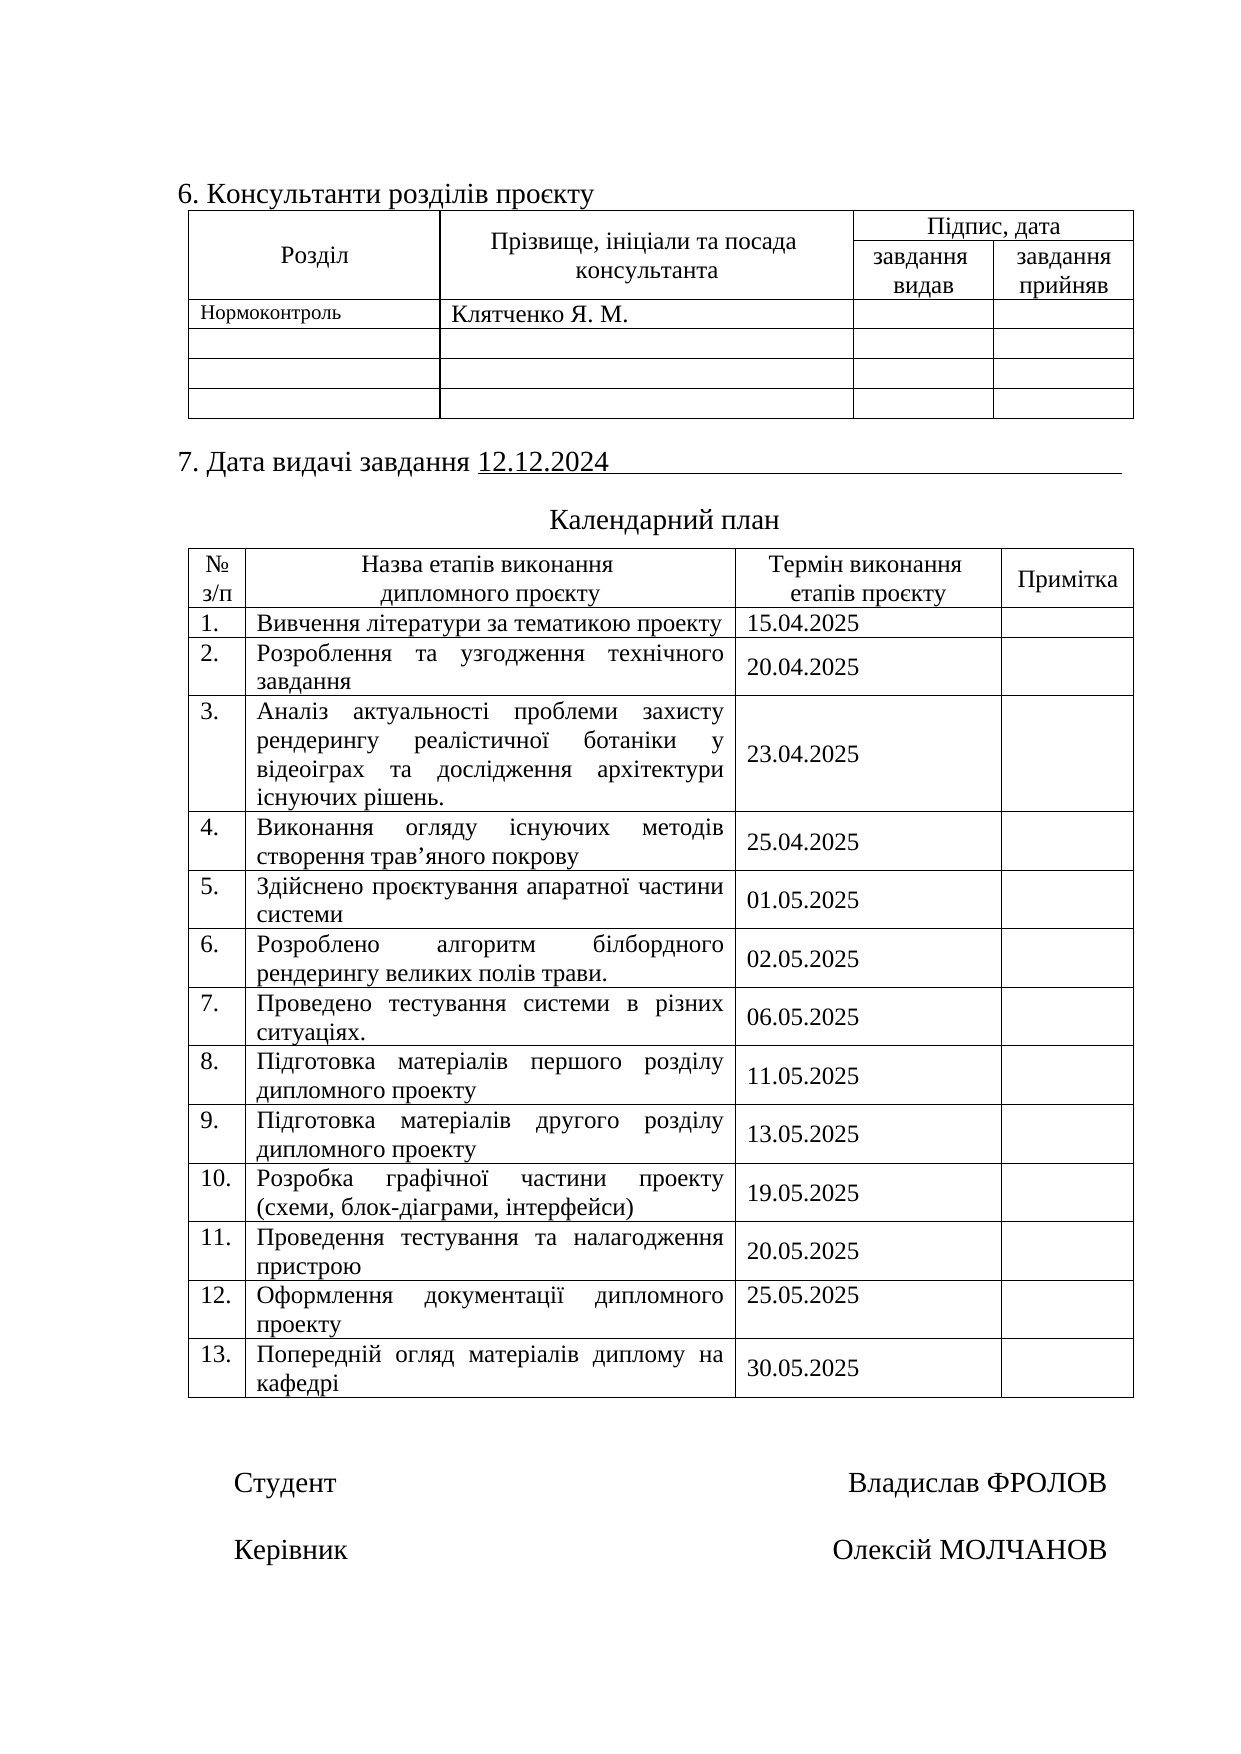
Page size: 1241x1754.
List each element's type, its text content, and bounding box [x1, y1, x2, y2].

table_cell [994, 389, 1133, 418]
table_cell 06.05.2025 [736, 988, 1001, 1045]
table_cell [1002, 1339, 1133, 1397]
table_cell 20.04.2025 [736, 638, 1001, 695]
table_cell 25.04.2025 [736, 812, 1001, 870]
table_cell Підготовка матеріалів першого розділу дипломного проекту [246, 1046, 735, 1104]
table_cell [1002, 929, 1133, 987]
table_cell [441, 389, 853, 418]
table_cell [1002, 1222, 1133, 1279]
table_cell [1002, 1105, 1133, 1162]
table_cell Аналіз актуальності проблеми захисту рендерингу реалістичної ботаніки у відеоіграх та дослідження архітектури існуючих рішень. [246, 696, 735, 811]
table_cell [854, 389, 993, 418]
table_cell 6. [189, 929, 245, 987]
table_cell [854, 329, 993, 358]
table_cell [1002, 696, 1133, 811]
table_header Назва етапів виконання дипломного проєкту [246, 549, 735, 607]
table_cell Підготовка матеріалів другого розділу дипломного проекту [246, 1105, 735, 1162]
table_cell 13. [189, 1339, 245, 1397]
table_cell 20.05.2025 [736, 1222, 1001, 1279]
table_header Підпис, дата [854, 211, 1133, 240]
table_cell [1002, 638, 1133, 695]
table_cell [994, 300, 1133, 328]
text Студент Владислав ФРОЛОВ [233, 1465, 1152, 1498]
table_cell Розроблено алгоритм білбордного рендерингу великих полів трави. [246, 929, 735, 987]
table_cell [441, 329, 853, 358]
table_cell Проведення тестування та налагодження пристрою [246, 1222, 735, 1279]
text Календарний план [177, 502, 1152, 536]
table_cell [854, 300, 993, 328]
table_cell 1. [189, 608, 245, 637]
table_cell [1002, 1164, 1133, 1221]
table_cell 2. [189, 638, 245, 695]
table_cell [1002, 988, 1133, 1045]
table_cell 7. [189, 988, 245, 1045]
table_cell [441, 359, 853, 388]
table_cell Розроблення та узгодження технічного завдання [246, 638, 735, 695]
text Керівник Олексій МОЛЧАНОВ [233, 1532, 1152, 1565]
table_cell [189, 359, 439, 388]
table_cell 11.05.2025 [736, 1046, 1001, 1104]
table_cell 11. [189, 1222, 245, 1279]
table_cell завдання прийняв [994, 241, 1133, 298]
table_cell [994, 359, 1133, 388]
table_cell 5. [189, 871, 245, 928]
table_cell Попередній огляд матеріалів диплому на кафедрі [246, 1339, 735, 1397]
table_cell 25.05.2025 [736, 1281, 1001, 1338]
text 7. Дата видачі завдання 12.12.2024 [177, 444, 1152, 477]
table_cell 3. [189, 696, 245, 811]
table_cell 12. [189, 1281, 245, 1338]
table_cell [1002, 812, 1133, 870]
table_cell Вивчення літератури за тематикою проекту [246, 608, 735, 637]
table_cell 4. [189, 812, 245, 870]
table_cell [1002, 1281, 1133, 1338]
table_cell [189, 389, 439, 418]
table_cell 10. [189, 1164, 245, 1221]
table_cell [1002, 608, 1133, 637]
table_cell 23.04.2025 [736, 696, 1001, 811]
table_header Розділ [189, 211, 439, 298]
table_header № з/п [189, 549, 245, 607]
table_cell 15.04.2025 [736, 608, 1001, 637]
table_cell Нормоконтроль [189, 300, 439, 328]
table_header Примітка [1002, 549, 1133, 607]
table_cell 9. [189, 1105, 245, 1162]
table_cell 30.05.2025 [736, 1339, 1001, 1397]
table_cell Виконання огляду існуючих методів створення трав’яного покрову [246, 812, 735, 870]
table_cell 02.05.2025 [736, 929, 1001, 987]
table_cell Здійснено проєктування апаратної частини системи [246, 871, 735, 928]
table_header Термін виконання етапів проєкту [736, 549, 1001, 607]
text 6. Консультанти розділів проєкту [177, 177, 1152, 210]
table_header Прізвище, ініціали та посада консультанта [441, 211, 853, 298]
table_cell [994, 329, 1133, 358]
table_cell 19.05.2025 [736, 1164, 1001, 1221]
table_cell Проведено тестування системи в різних ситуаціях. [246, 988, 735, 1045]
table_cell [854, 359, 993, 388]
table_cell [189, 329, 439, 358]
table_cell 13.05.2025 [736, 1105, 1001, 1162]
table_cell 8. [189, 1046, 245, 1104]
table_cell [1002, 1046, 1133, 1104]
table_cell [1002, 871, 1133, 928]
table_cell Оформлення документації дипломного проекту [246, 1281, 735, 1338]
table_cell Клятченко Я. М. [441, 300, 853, 328]
table_cell Розробка графічної частини проекту (схеми, блок-діаграми, інтерфейси) [246, 1164, 735, 1221]
table_cell 01.05.2025 [736, 871, 1001, 928]
table_cell завдання видав [854, 241, 993, 298]
